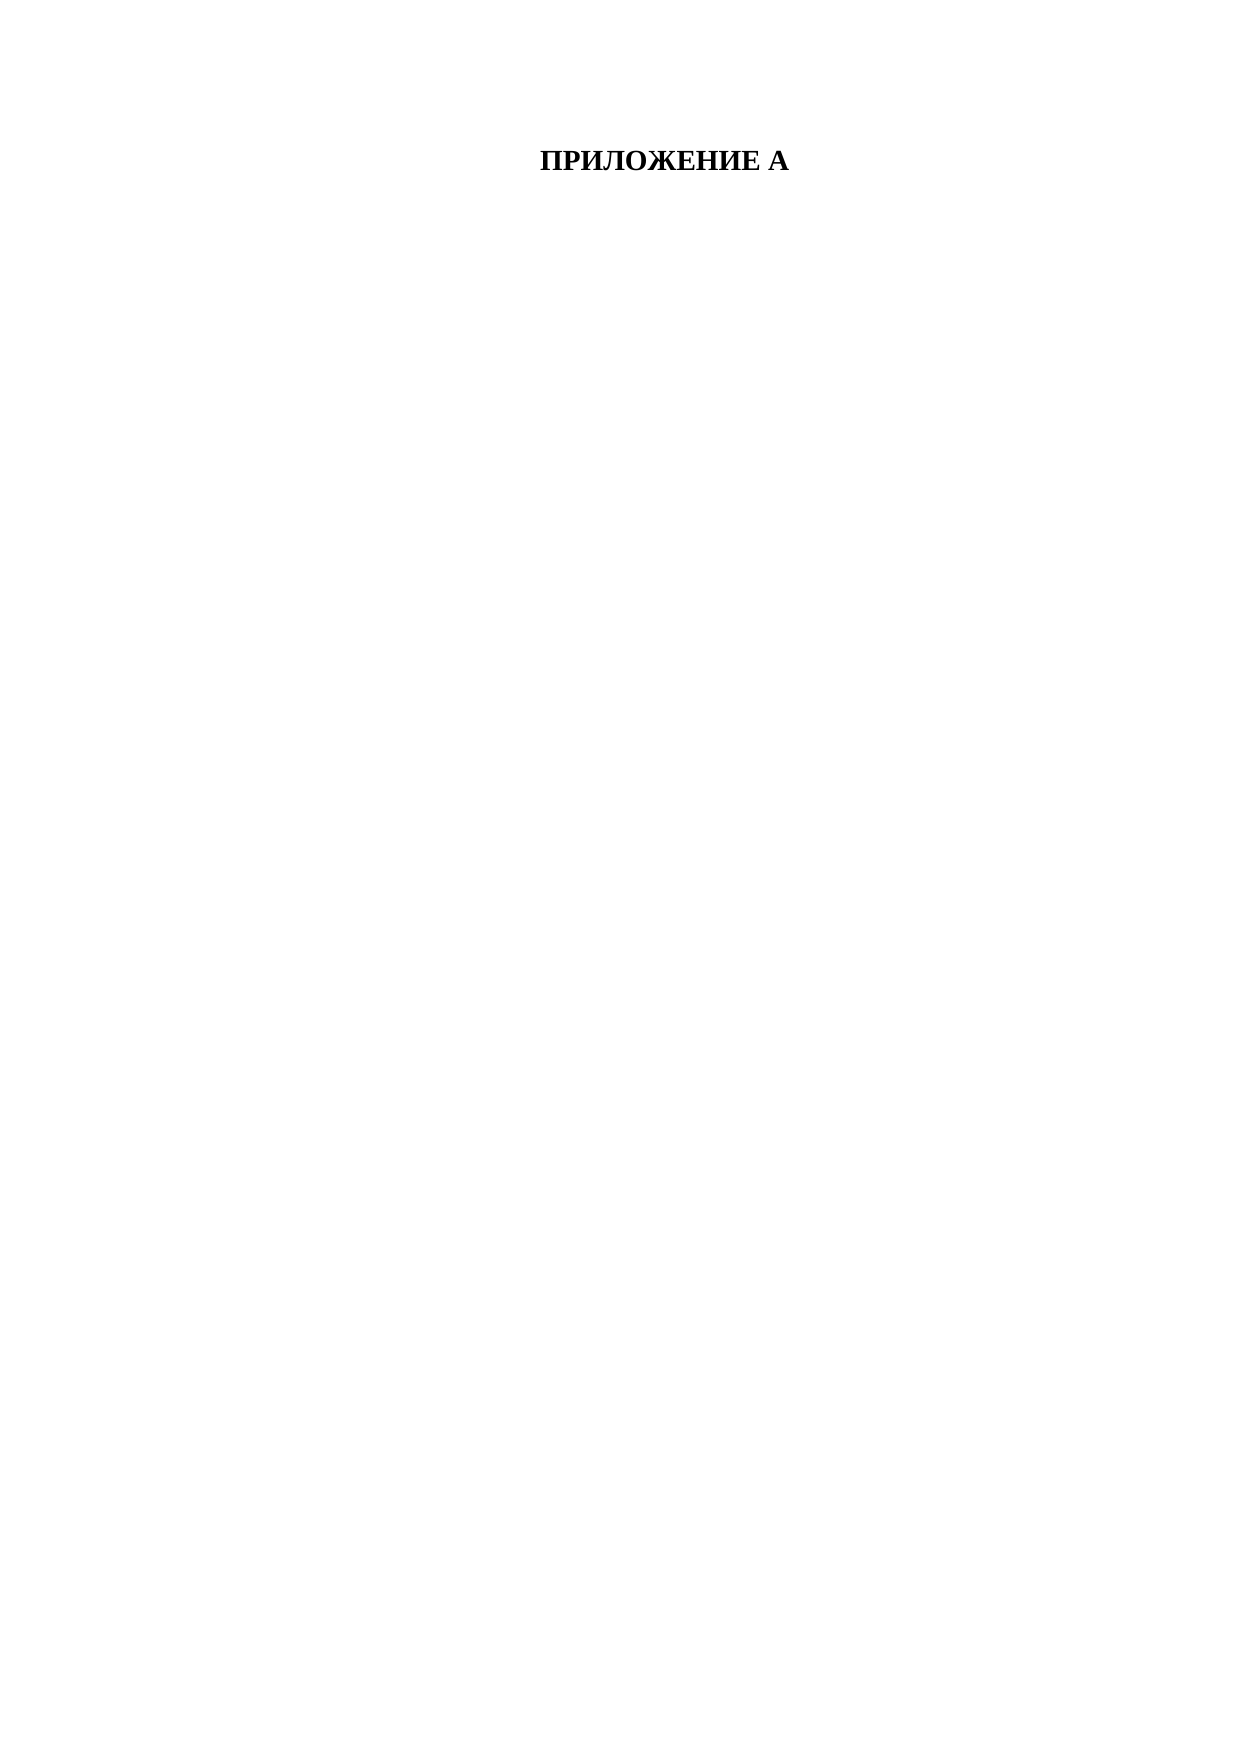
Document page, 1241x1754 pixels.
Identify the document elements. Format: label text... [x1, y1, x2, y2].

subtitle ПРИЛОЖЕНИЕ А [177, 143, 1152, 177]
